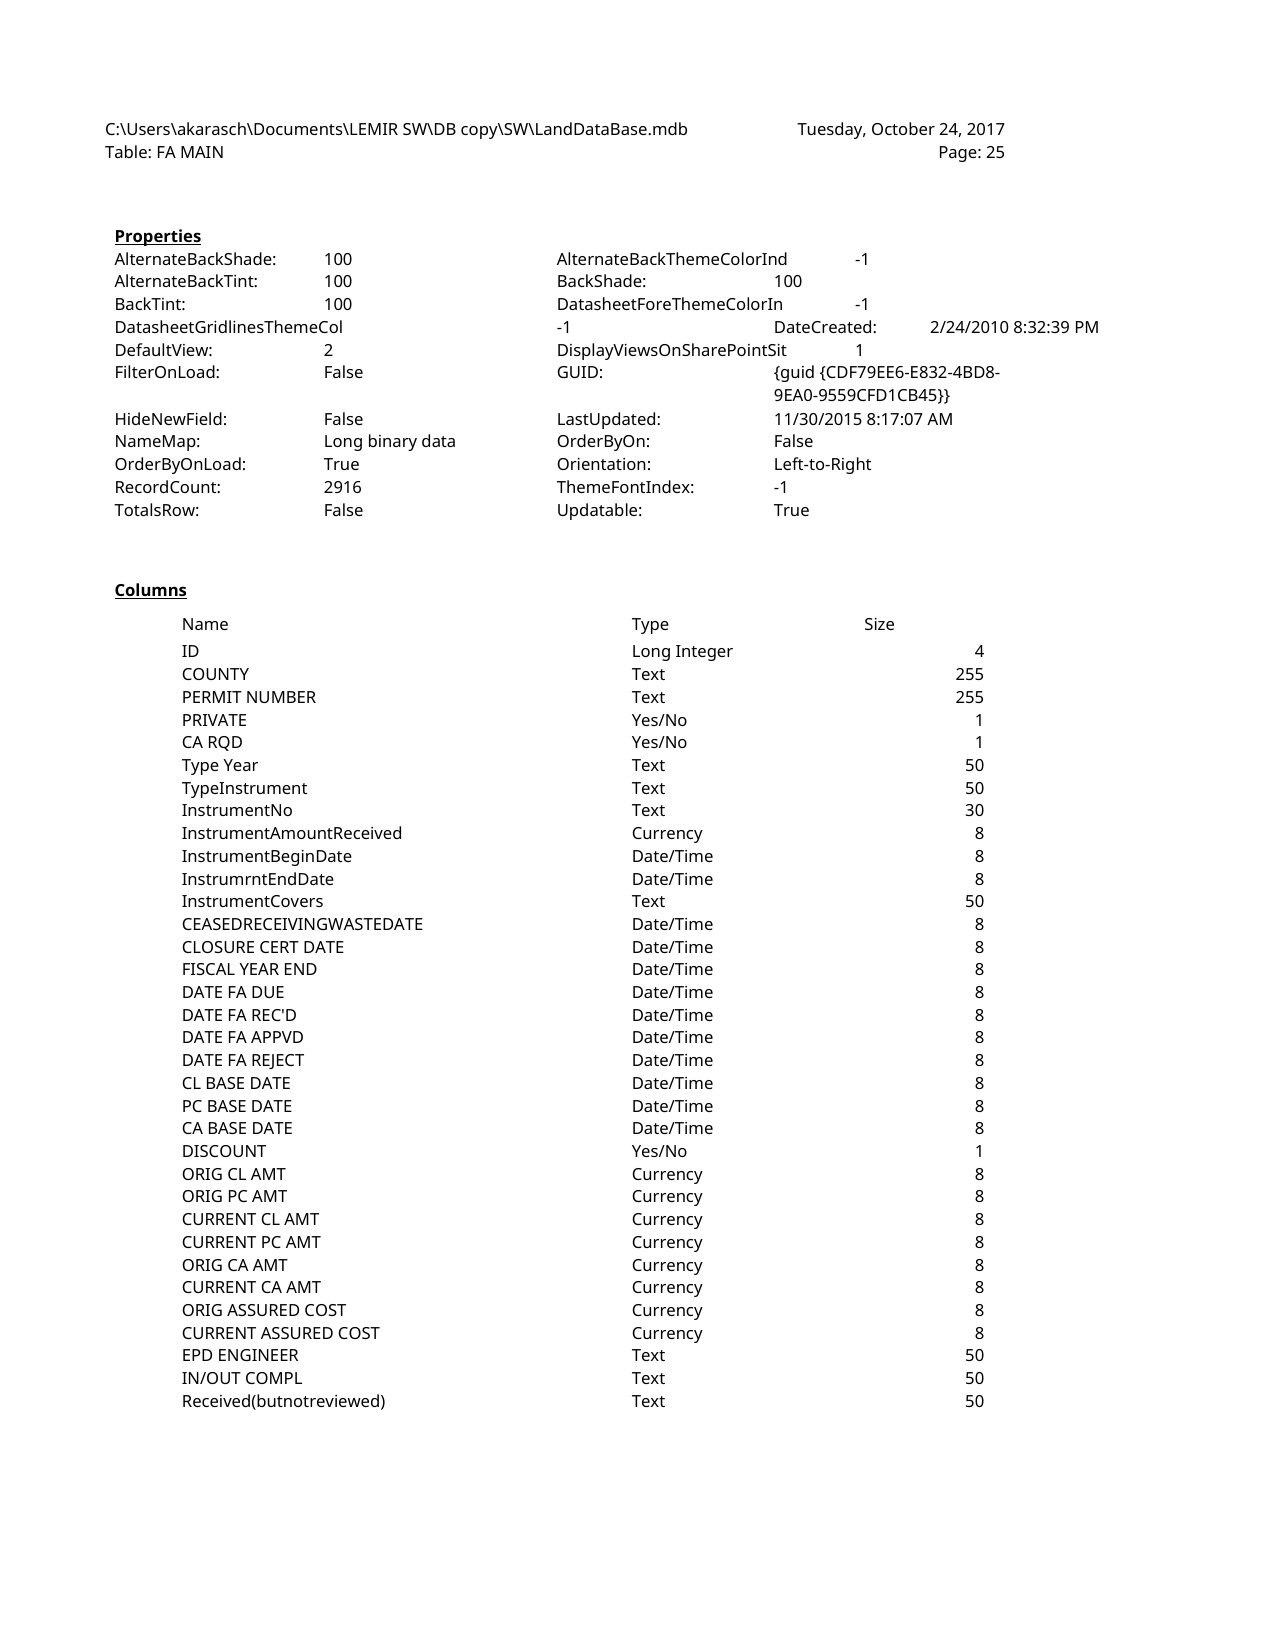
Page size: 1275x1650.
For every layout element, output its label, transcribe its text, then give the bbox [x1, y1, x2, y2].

text DISCOUNT Yes/No 1 [105, 1140, 1170, 1162]
text InstrumrntEndDate Date/Time 8 [105, 867, 1170, 890]
text CEASEDRECEIVINGWASTEDATE Date/Time 8 [105, 913, 1170, 935]
text InstrumentCovers Text 50 [105, 890, 1170, 913]
text PRIVATE Yes/No 1 [105, 708, 1170, 731]
text ORIG CL AMT Currency 8 [105, 1162, 1170, 1185]
text PC BASE DATE Date/Time 8 [105, 1094, 1170, 1117]
text DATE FA REJECT Date/Time 8 [105, 1049, 1170, 1072]
text DefaultView: 2 DisplayViewsOnSharePointSit 1 [105, 338, 1170, 361]
text IN/OUT COMPL Text 50 [105, 1367, 1170, 1389]
text FilterOnLoad: False GUID: {guid {CDF79EE6-E832-4BD8- [105, 361, 1170, 383]
text AlternateBackTint: 100 BackShade: 100 [105, 270, 1170, 293]
text ORIG CA AMT Currency 8 [105, 1253, 1170, 1276]
text NameMap: Long binary data OrderByOn: False [105, 430, 1170, 453]
text ORIG ASSURED COST Currency 8 [105, 1299, 1170, 1321]
text HideNewField: False LastUpdated: 11/30/2015 8:17:07 AM [105, 407, 1170, 430]
text CURRENT CA AMT Currency 8 [105, 1276, 1170, 1299]
text COUNTY Text 255 [105, 663, 1170, 686]
text BackTint: 100 DatasheetForeThemeColorIn -1 [105, 293, 1170, 315]
text RecordCount: 2916 ThemeFontIndex: -1 [105, 475, 1170, 498]
text 9EA0-9559CFD1CB45}} [105, 383, 1170, 406]
text Type Year Text 50 [105, 754, 1170, 776]
text CURRENT CL AMT Currency 8 [105, 1208, 1170, 1231]
text ORIG PC AMT Currency 8 [105, 1185, 1170, 1208]
text InstrumentNo Text 30 [105, 799, 1170, 822]
text CURRENT ASSURED COST Currency 8 [105, 1321, 1170, 1344]
text Received(butnotreviewed) Text 50 [105, 1389, 1170, 1412]
text CURRENT PC AMT Currency 8 [105, 1231, 1170, 1253]
text C:\Users\akarasch\Documents\LEMIR SW\DB copy\SW\LandDataBase.mdb Tuesday, October 24, 2017 [105, 117, 1170, 140]
text DATE FA DUE Date/Time 8 [105, 981, 1170, 1003]
text PERMIT NUMBER Text 255 [105, 686, 1170, 708]
text CL BASE DATE Date/Time 8 [105, 1072, 1170, 1094]
text TotalsRow: False Updatable: True [105, 498, 1170, 521]
text FISCAL YEAR END Date/Time 8 [105, 958, 1170, 981]
text Table: FA MAIN Page: 25 [105, 140, 1170, 163]
text DATE FA REC'D Date/Time 8 [105, 1003, 1170, 1026]
text CLOSURE CERT DATE Date/Time 8 [105, 935, 1170, 958]
text AlternateBackShade: 100 AlternateBackThemeColorInd -1 [105, 247, 1170, 270]
text ID Long Integer 4 [105, 640, 1170, 663]
text Properties [105, 224, 1170, 247]
text EPD ENGINEER Text 50 [105, 1344, 1170, 1367]
text InstrumentBeginDate Date/Time 8 [105, 844, 1170, 867]
text OrderByOnLoad: True Orientation: Left-to-Right [105, 453, 1170, 475]
text Name Type Size [105, 613, 1170, 636]
text DatasheetGridlinesThemeCol -1 DateCreated: 2/24/2010 8:32:39 PM [105, 315, 1170, 338]
text DATE FA APPVD Date/Time 8 [105, 1026, 1170, 1049]
text CA BASE DATE Date/Time 8 [105, 1117, 1170, 1140]
text TypeInstrument Text 50 [105, 776, 1170, 799]
text CA RQD Yes/No 1 [105, 731, 1170, 754]
text InstrumentAmountReceived Currency 8 [105, 822, 1170, 844]
text Columns [105, 579, 1170, 602]
